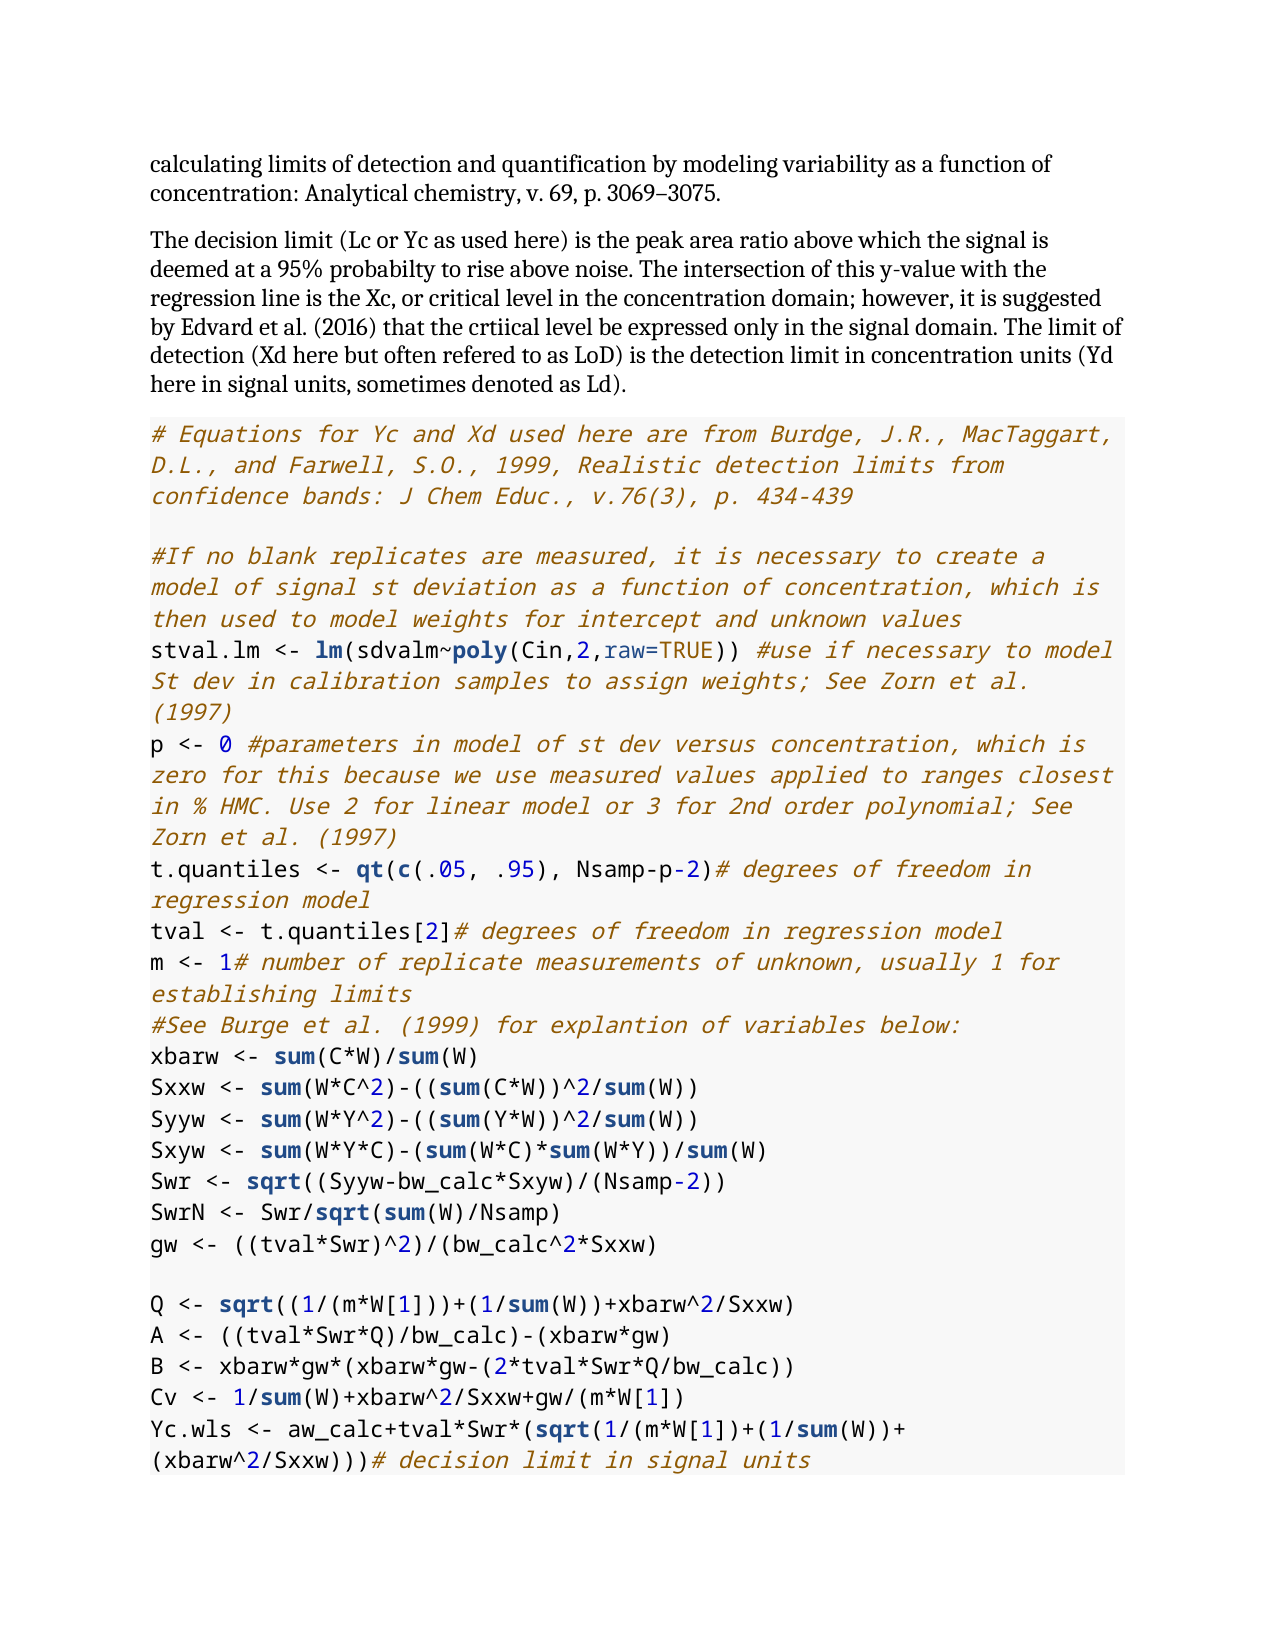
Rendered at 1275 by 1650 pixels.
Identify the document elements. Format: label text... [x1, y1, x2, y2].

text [150, 150, 1125, 207]
text The decision limit (Lc or Yc as used here) is the peak area ratio above which the signal is deemed at a 95% probabilty to rise above noise. The intersection of this y-value with the regression line is the Xc, or critical level in the concentration domain; however, it is suggested by Edvard et al. (2016) that the crtiical level be expressed only in the signal domain. The limit of detection (Xd here but often refered to as LoD) is the detection limit in concentration units (Yd here in signal units, sometimes denoted as Ld). [150, 226, 1125, 399]
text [150, 417, 1125, 1475]
